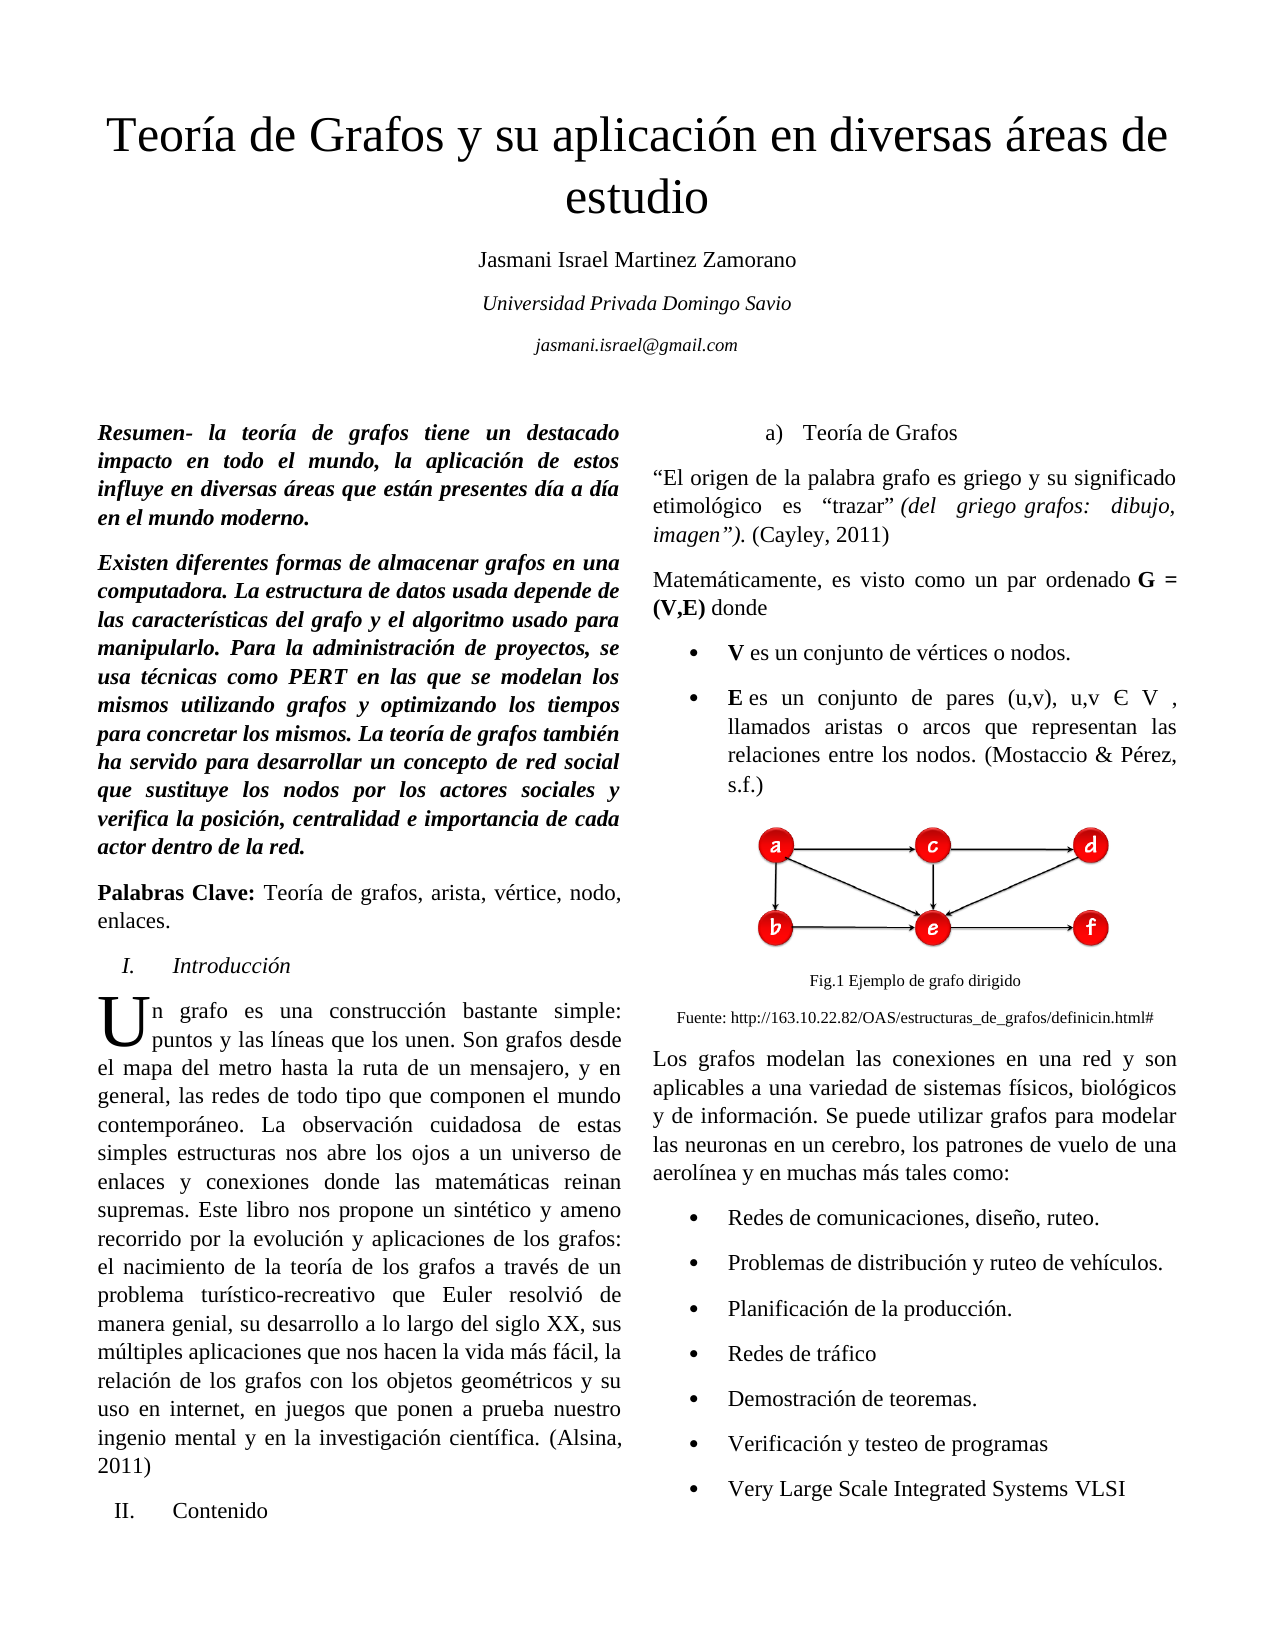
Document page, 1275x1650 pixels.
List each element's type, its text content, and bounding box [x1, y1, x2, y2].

text Matemáticamente, es visto como un par ordenado G = (V,E) donde [653, 566, 1177, 621]
text Jasmani Israel Martinez Zamorano [97, 246, 1177, 272]
list Problemas de distribución y ruteo de vehículos. [690, 1249, 1177, 1276]
picture [750, 823, 1117, 951]
text n grafo es una construcción bastante simple: puntos y las líneas que los unen. Son grafos desde el mapa del metro hasta la ruta de un mensajero, y en general, las redes de todo tipo que componen el mundo contemporáneo. La observación cuidadosa de estas simples estructuras nos abre los ojos a un universo de enlaces y conexiones donde las matemáticas reinan supremas. Este libro nos propone un sintético y ameno recorrido por la evolución y aplicaciones de los grafos: el nacimiento de la teoría de los grafos a través de un problema turístico-recreativo que Euler resolvió de manera genial, su desarrollo a lo largo del siglo XX, sus múltiples aplicaciones que nos hacen la vida más fácil, la relación de los grafos con los objetos geométricos y su uso en internet, en juegos que ponen a prueba nuestro ingenio mental y en la investigación científica. [97, 997, 622, 1479]
text jasmani.israel@gmail.com [97, 334, 1177, 355]
text Los grafos modelan las conexiones en una red y son aplicables a una variedad de sistemas físicos, biológicos y de información. Se puede utilizar grafos para modelar las neuronas en un cerebro, los patrones de vuelo de una aerolínea y en muchas más tales como: [653, 1046, 1177, 1186]
text Teoría de Grafos y su aplicación en diversas áreas de estudio [97, 105, 1177, 225]
list Planificación de la producción. [690, 1294, 1177, 1321]
list E es un conjunto de pares (u,v), u,v Є V , llamados aristas o arcos que representan las relaciones entre los nodos. [690, 684, 1177, 798]
text Fuente: http://163.10.22.82/OAS/estructuras_de_grafos/definicin.html# [653, 1008, 1177, 1027]
text “El origen de la palabra grafo es griego y su significado etimológico es “trazar” (del griego grafos: dibujo, imagen”). [653, 464, 1177, 547]
text Resumen- la teoría de grafos tiene un destacado impacto en todo el mundo, la aplicación de estos influye en diversas áreas que están presentes día a día en el mundo moderno. [97, 419, 622, 530]
list Verificación y testeo de programas [690, 1430, 1177, 1456]
list Redes de comunicaciones, diseño, ruteo. [690, 1204, 1177, 1231]
list Contenido [135, 1497, 622, 1524]
list Redes de tráfico [690, 1340, 1177, 1366]
list Teoría de Grafos [765, 419, 1177, 445]
list Demostración de teoremas. [690, 1385, 1177, 1411]
list Very Large Scale Integrated Systems VLSI [690, 1475, 1177, 1501]
list V es un conjunto de vértices o nodos. [690, 639, 1177, 666]
text Palabras Clave: Teoría de grafos, arista, vértice, nodo, enlaces. [97, 878, 622, 933]
text Existen diferentes formas de almacenar grafos en una computadora. La estructura de datos usada depende de las características del grafo y el algoritmo usado para manipularlo. Para la administración de proyectos, se usa técnicas como PERT en las que se modelan los mismos utilizando grafos y optimizando los tiempos para concretar los mismos. La teoría de grafos también ha servido para desarrollar un concepto de red social que sustituye los nodos por los actores sociales y verifica la posición, centralidad e importancia de cada actor dentro de la red. [97, 549, 622, 860]
list Introducción [135, 952, 622, 978]
text Universidad Privada Domingo Savio [97, 291, 1177, 315]
